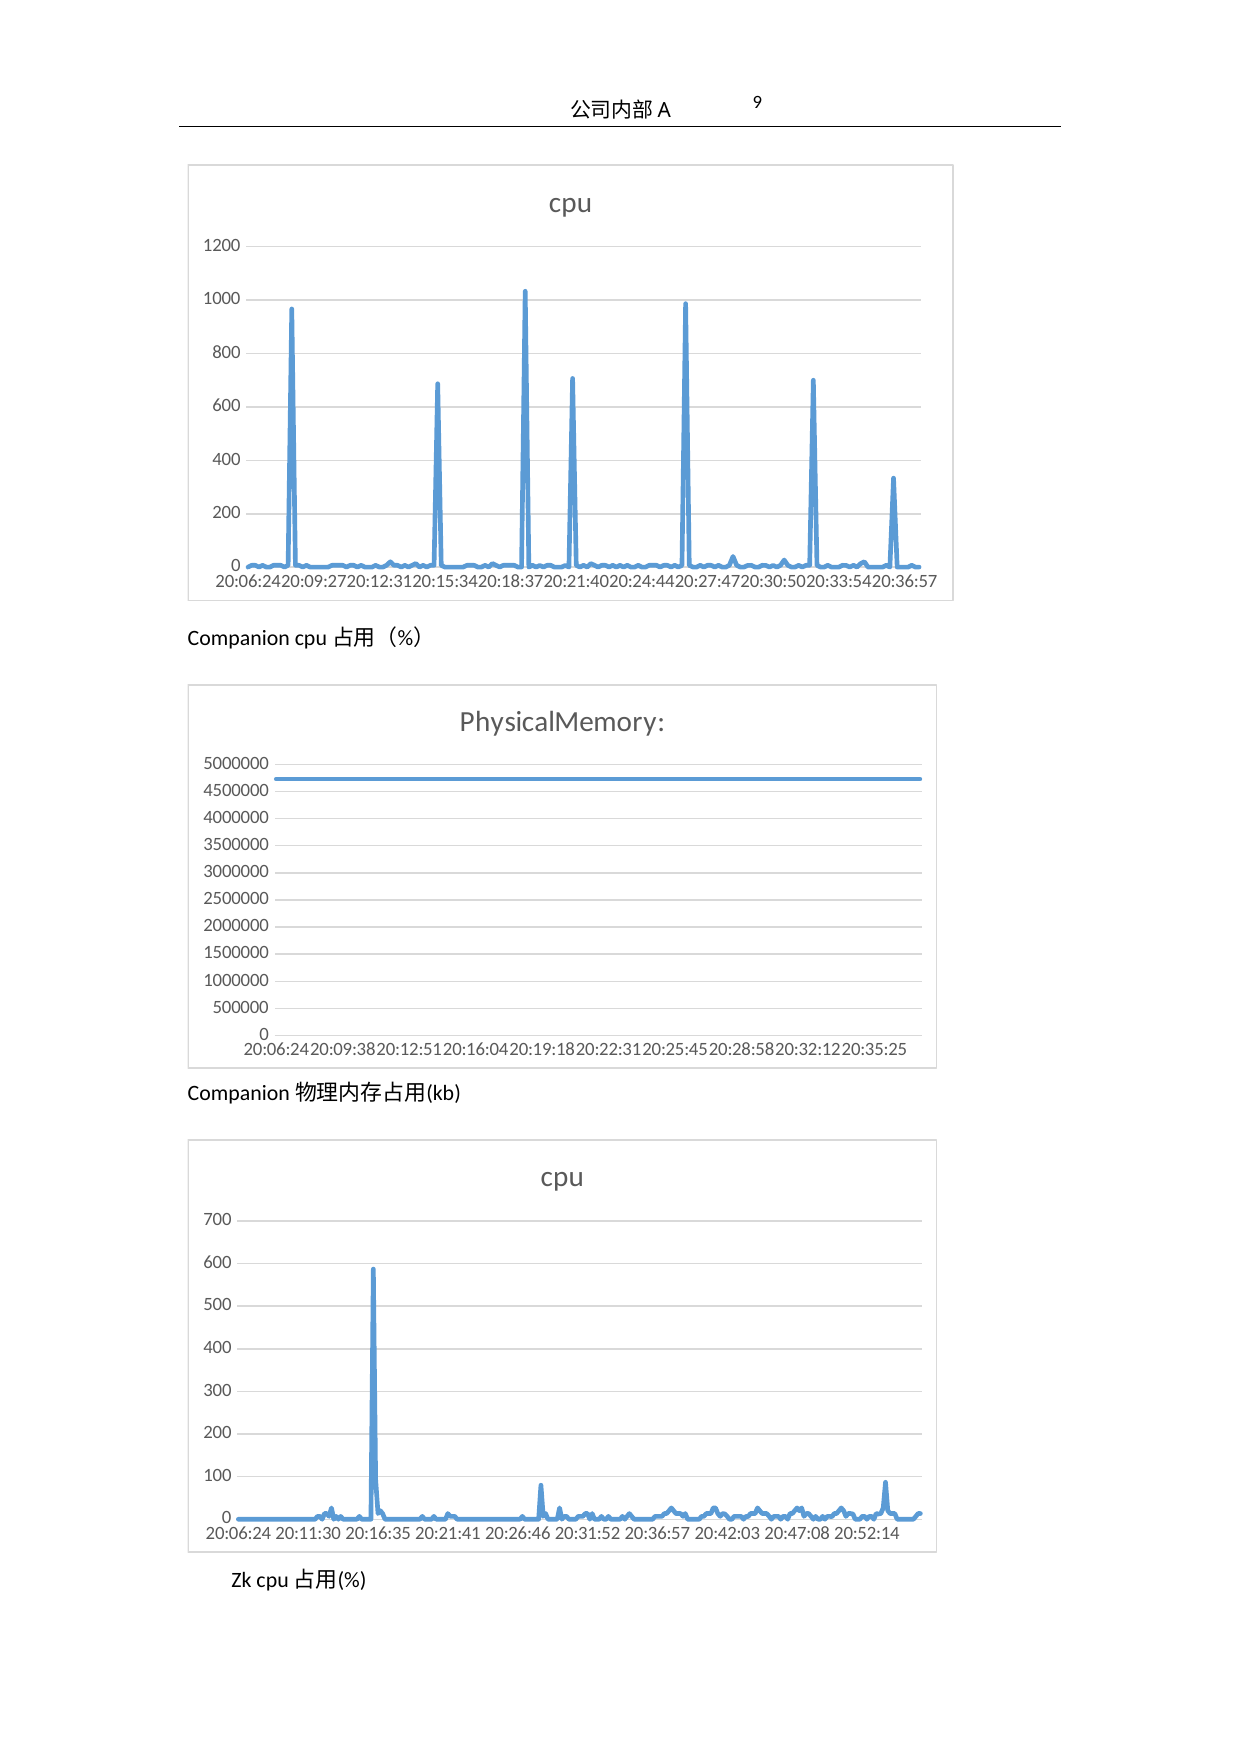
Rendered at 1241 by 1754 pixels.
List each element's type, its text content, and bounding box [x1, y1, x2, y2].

text Companion 物理内存占用(kb) [187, 1074, 1053, 1107]
text Companion cpu 占用（%） [187, 619, 1053, 652]
text Zk cpu 占用(%) [187, 1562, 1053, 1594]
